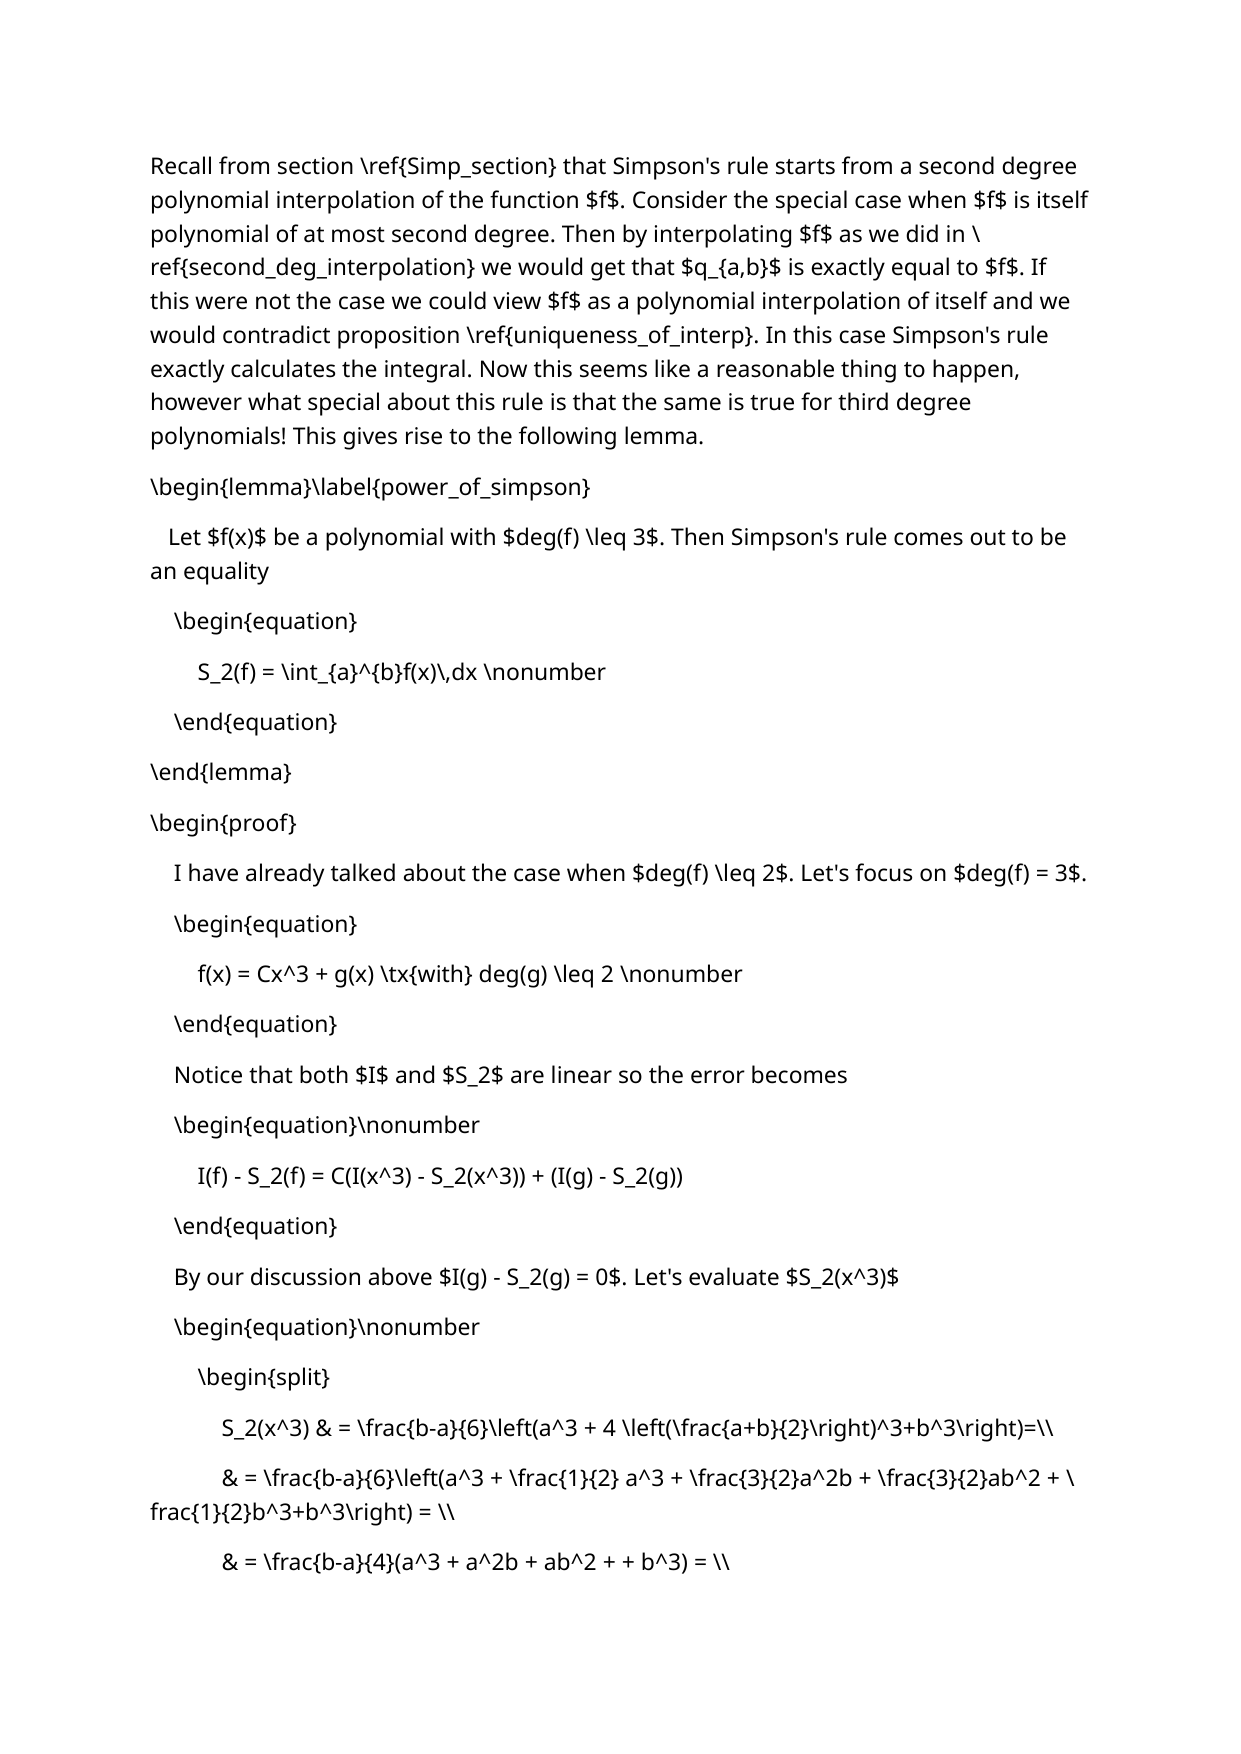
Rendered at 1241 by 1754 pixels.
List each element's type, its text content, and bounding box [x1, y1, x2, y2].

text \end{equation} [150, 1008, 1090, 1039]
text f(x) = Cx^3 + g(x) \tx{with} deg(g) \leq 2 \nonumber [150, 958, 1090, 989]
text \begin{equation}\nonumber [150, 1109, 1090, 1140]
text Let $f(x)$ be a polynomial with $deg(f) \leq 3$. Then Simpson's rule comes out to be an equality [150, 521, 1090, 586]
text \end{equation} [150, 1210, 1090, 1241]
text \begin{split} [150, 1361, 1090, 1392]
text \begin{equation} [150, 605, 1090, 636]
text S_2(x^3) & = \frac{b-a}{6}\left(a^3 + 4 \left(\frac{a+b}{2}\right)^3+b^3\right)=\\ [150, 1412, 1090, 1443]
text \end{lemma} [150, 756, 1090, 787]
text By our discussion above $I(g) - S_2(g) = 0$. Let's evaluate $S_2(x^3)$ [150, 1260, 1090, 1292]
text \begin{equation} [150, 907, 1090, 939]
text I(f) - S_2(f) = C(I(x^3) - S_2(x^3)) + (I(g) - S_2(g)) [150, 1159, 1090, 1191]
text \begin{proof} [150, 807, 1090, 838]
text & = \frac{b-a}{4}(a^3 + a^2b + ab^2 + + b^3) = \\ [150, 1546, 1090, 1577]
text \begin{lemma}\label{power_of_simpson} [150, 470, 1090, 502]
text I have already talked about the case when $deg(f) \leq 2$. Let's focus on $deg(f) = 3$. [150, 857, 1090, 888]
text & = \frac{b-a}{6}\left(a^3 + \frac{1}{2} a^3 + \frac{3}{2}a^2b + \frac{3}{2}ab^2 + \frac{1}{2}b^3+b^3\right) = \\ [150, 1462, 1090, 1527]
text S_2(f) = \int_{a}^{b}f(x)\,dx \nonumber [150, 655, 1090, 687]
text \end{equation} [150, 706, 1090, 737]
text Notice that both $I$ and $S_2$ are linear so the error becomes [150, 1059, 1090, 1090]
text Recall from section \ref{Simp_section} that Simpson's rule starts from a second degree polynomial interpolation of the function $f$. Consider the special case when $f$ is itself polynomial of at most second degree. Then by interpolating $f$ as we did in \ref{second_deg_interpolation} we would get that $q_{a,b}$ is exactly equal to $f$. If this were not the case we could view $f$ as a polynomial interpolation of itself and we would contradict proposition \ref{uniqueness_of_interp}. In this case Simpson's rule exactly calculates the integral. Now this seems like a reasonable thing to happen, however what special about this rule is that the same is true for third degree polynomials! This gives rise to the following lemma. [150, 150, 1090, 451]
text \begin{equation}\nonumber [150, 1311, 1090, 1342]
